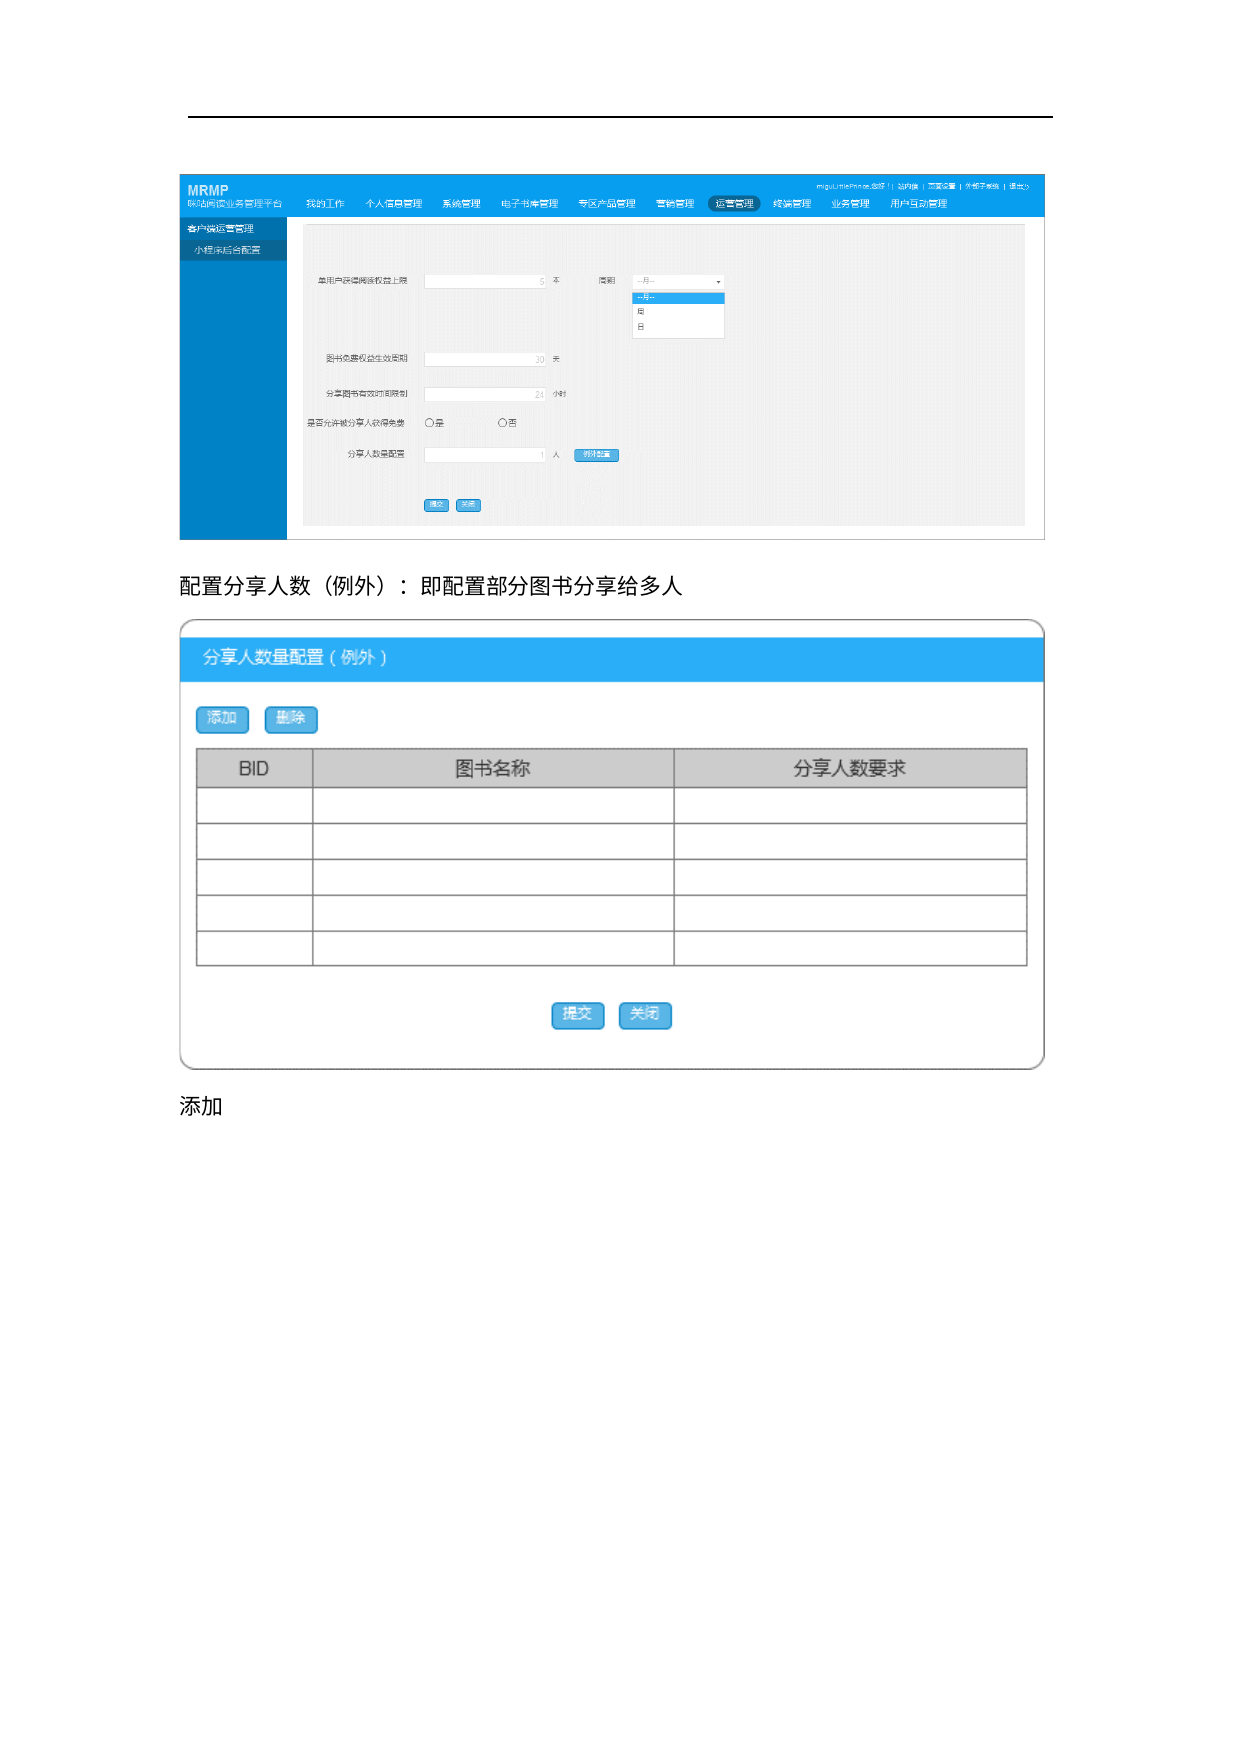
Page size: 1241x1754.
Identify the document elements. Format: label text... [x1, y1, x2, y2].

picture [179, 619, 1045, 1070]
list 添加 [179, 1088, 1053, 1121]
list 配置分享人数（例外）：即配置部分图书分享给多人 [179, 568, 1053, 601]
picture [179, 174, 1045, 540]
